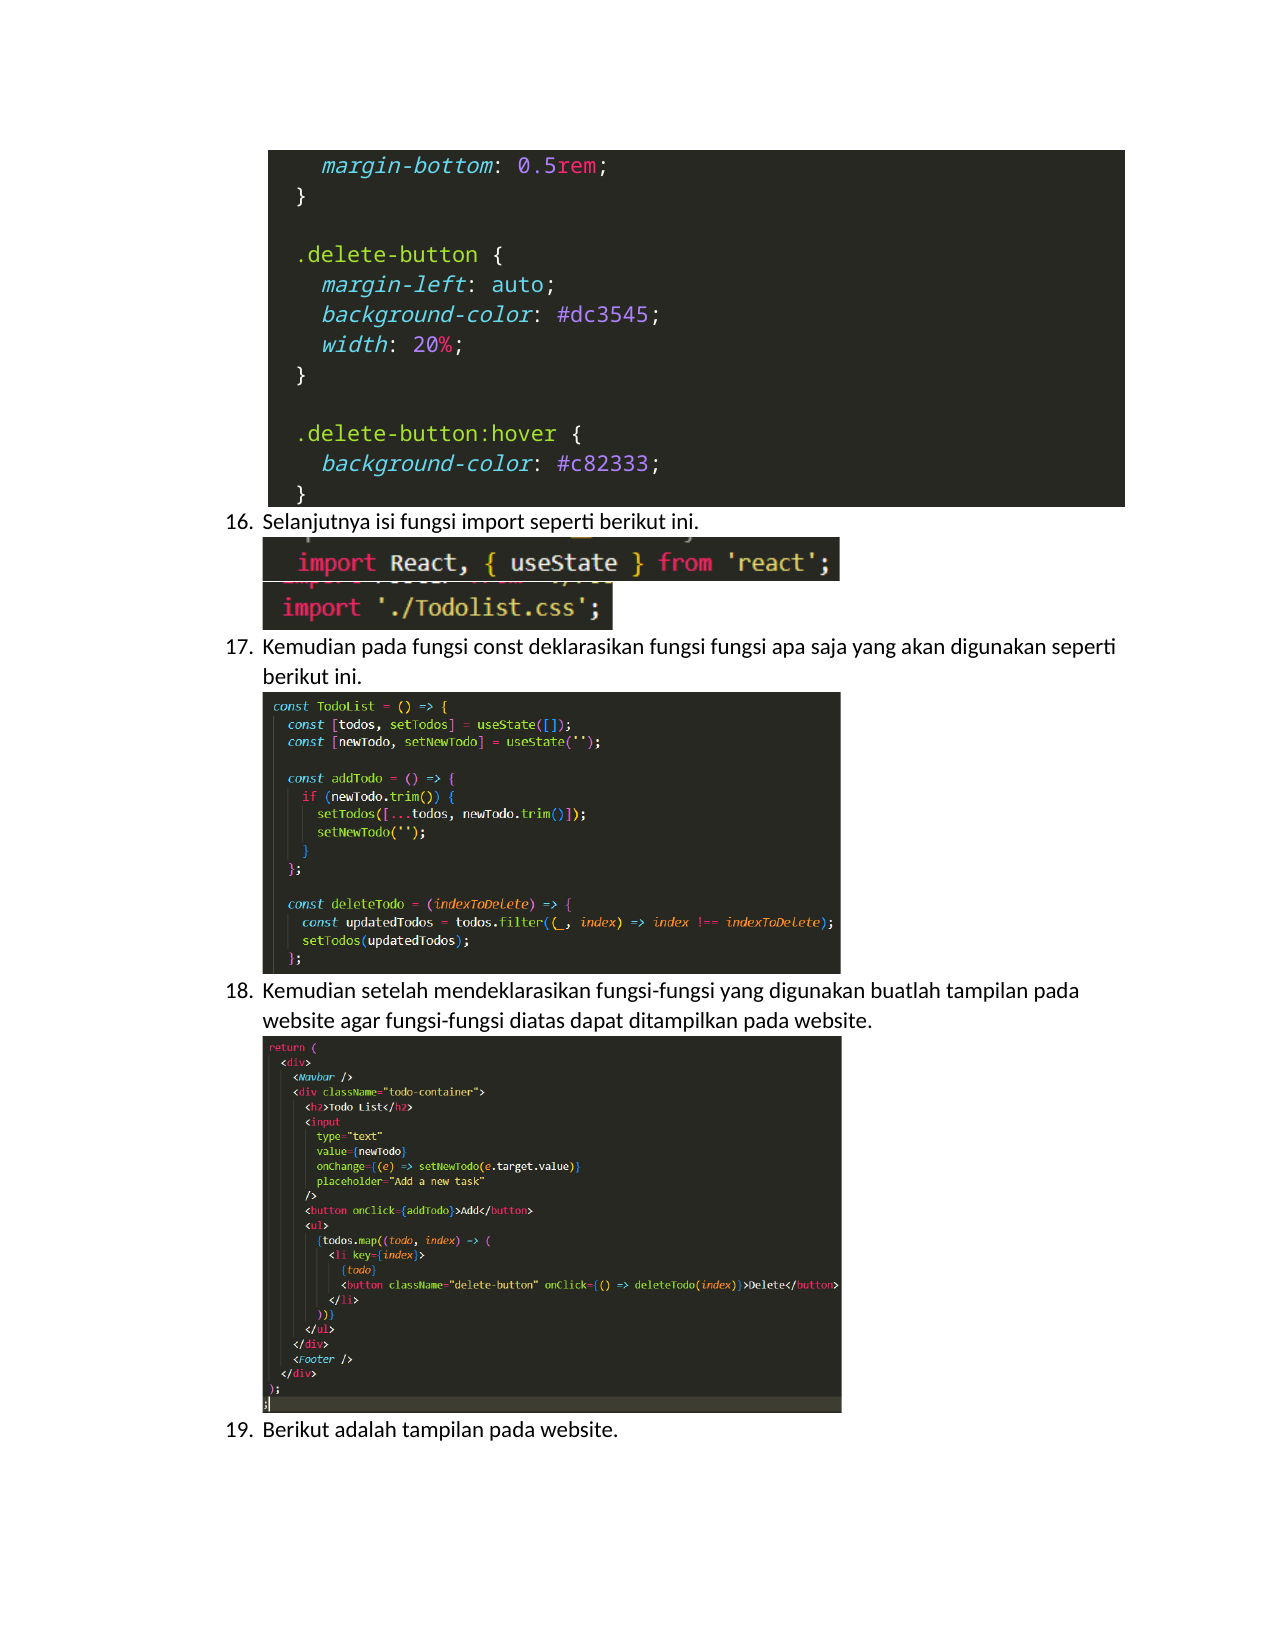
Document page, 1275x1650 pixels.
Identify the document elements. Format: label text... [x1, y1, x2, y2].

picture [262, 692, 841, 974]
text margin-left: auto; [268, 269, 1125, 299]
picture [262, 1036, 842, 1413]
text } [268, 478, 1125, 507]
text width: 20%; [268, 329, 1125, 358]
text background-color: #c82333; [268, 448, 1125, 478]
picture [262, 582, 613, 630]
text background-color: #dc3545; [268, 299, 1125, 329]
text .delete-button { [268, 239, 1125, 269]
text .delete-button:hover { [268, 418, 1125, 448]
list Kemudian setelah mendeklarasikan fungsi-fungsi yang digunakan buatlah tampilan pada website agar fungsi-fungsi diatas dapat ditampilkan pada website. [225, 976, 1125, 1034]
text } [268, 358, 1125, 388]
text margin-bottom: 0.5rem; [268, 150, 1125, 180]
list Selanjutnya isi fungsi import seperti berikut ini. [225, 507, 1125, 536]
list Kemudian pada fungsi const deklarasikan fungsi fungsi apa saja yang akan digunakan seperti berikut ini. [225, 632, 1125, 690]
picture [262, 537, 840, 581]
text } [268, 180, 1125, 209]
list Berikut adalah tampilan pada website. [225, 1415, 1125, 1443]
